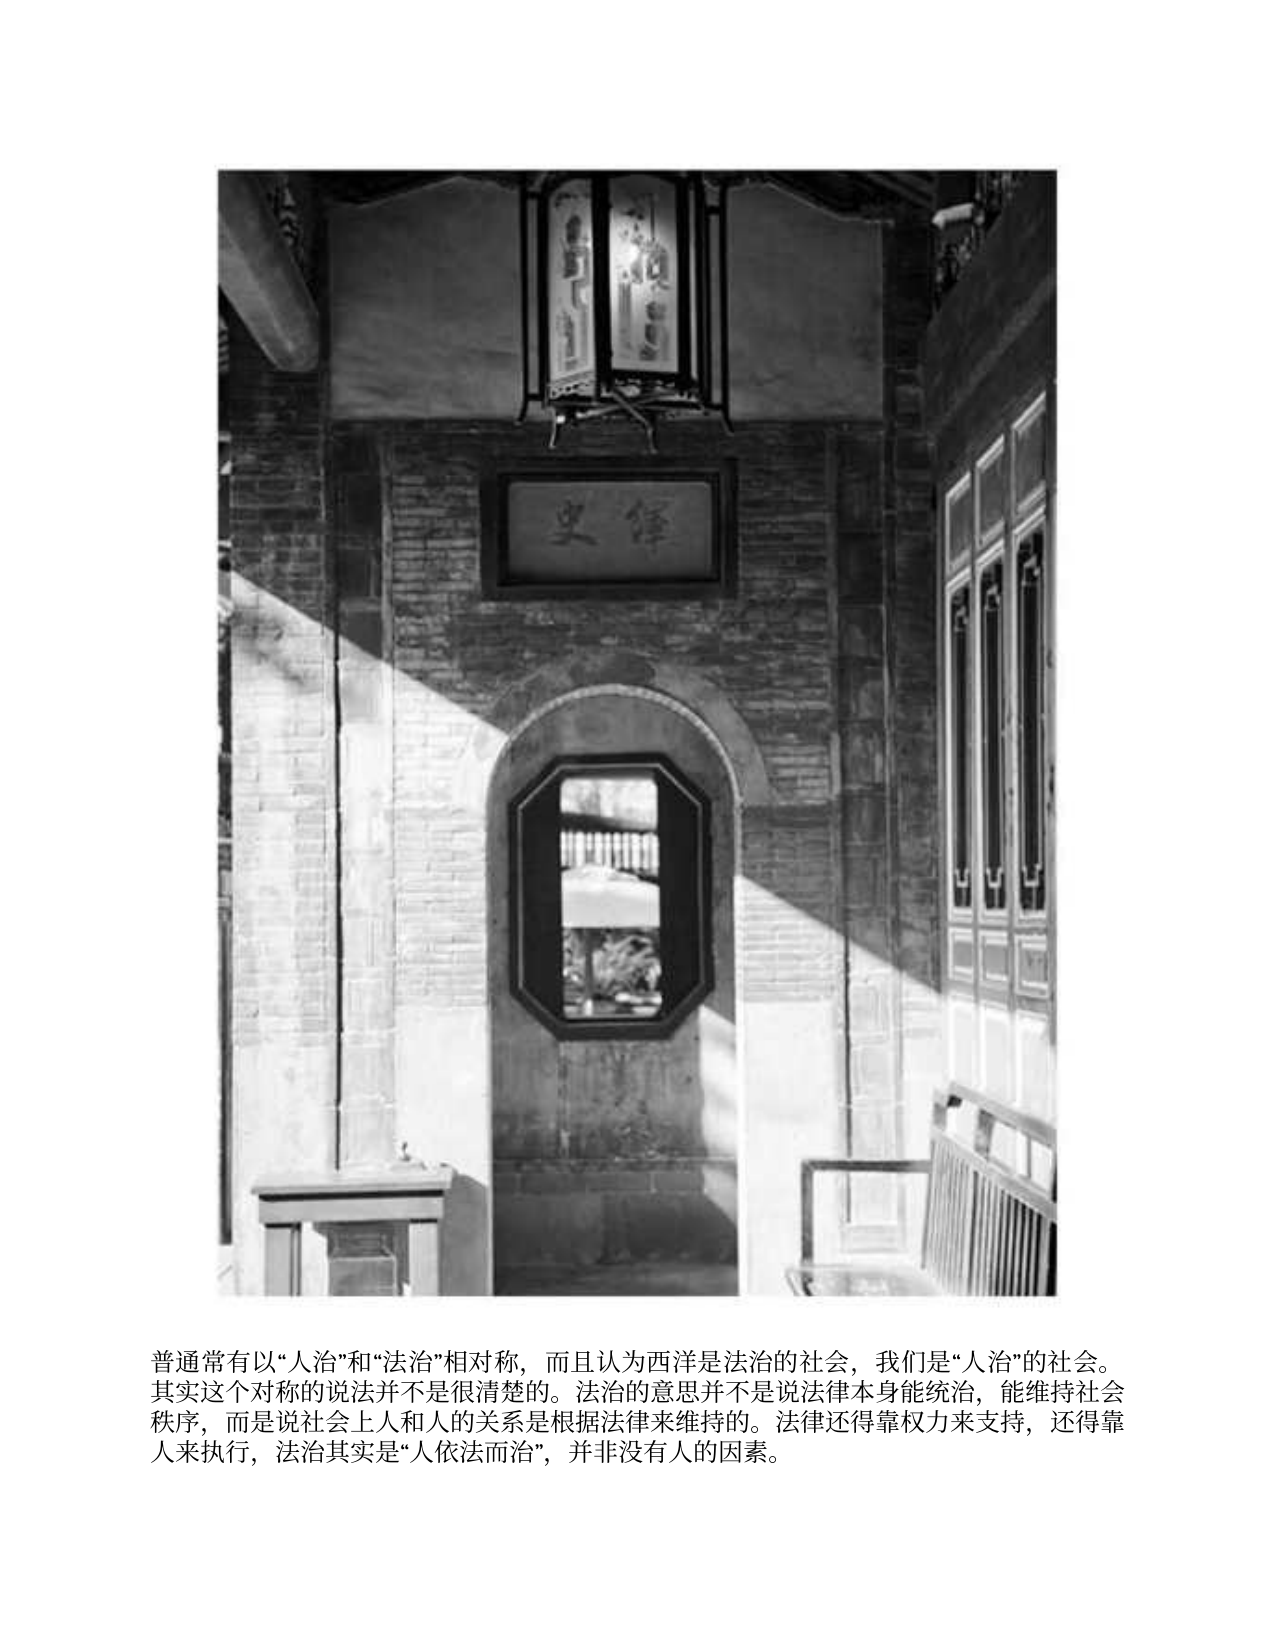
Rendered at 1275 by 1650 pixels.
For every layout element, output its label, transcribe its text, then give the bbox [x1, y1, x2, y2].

picture [200, 150, 1075, 1319]
text 普通常有以“人治”和“法治”相对称，而且认为西洋是法治的社会，我们是“人治”的社会。其实这个对称的说法并不是很清楚的。法治的意思并不是说法律本身能统治，能维持社会秩序，而是说社会上人和人的关系是根据法律来维持的。法律还得靠权力来支持，还得靠人来执行，法治其实是“人依法而治”，并非没有人的因素。 [150, 1347, 1125, 1467]
